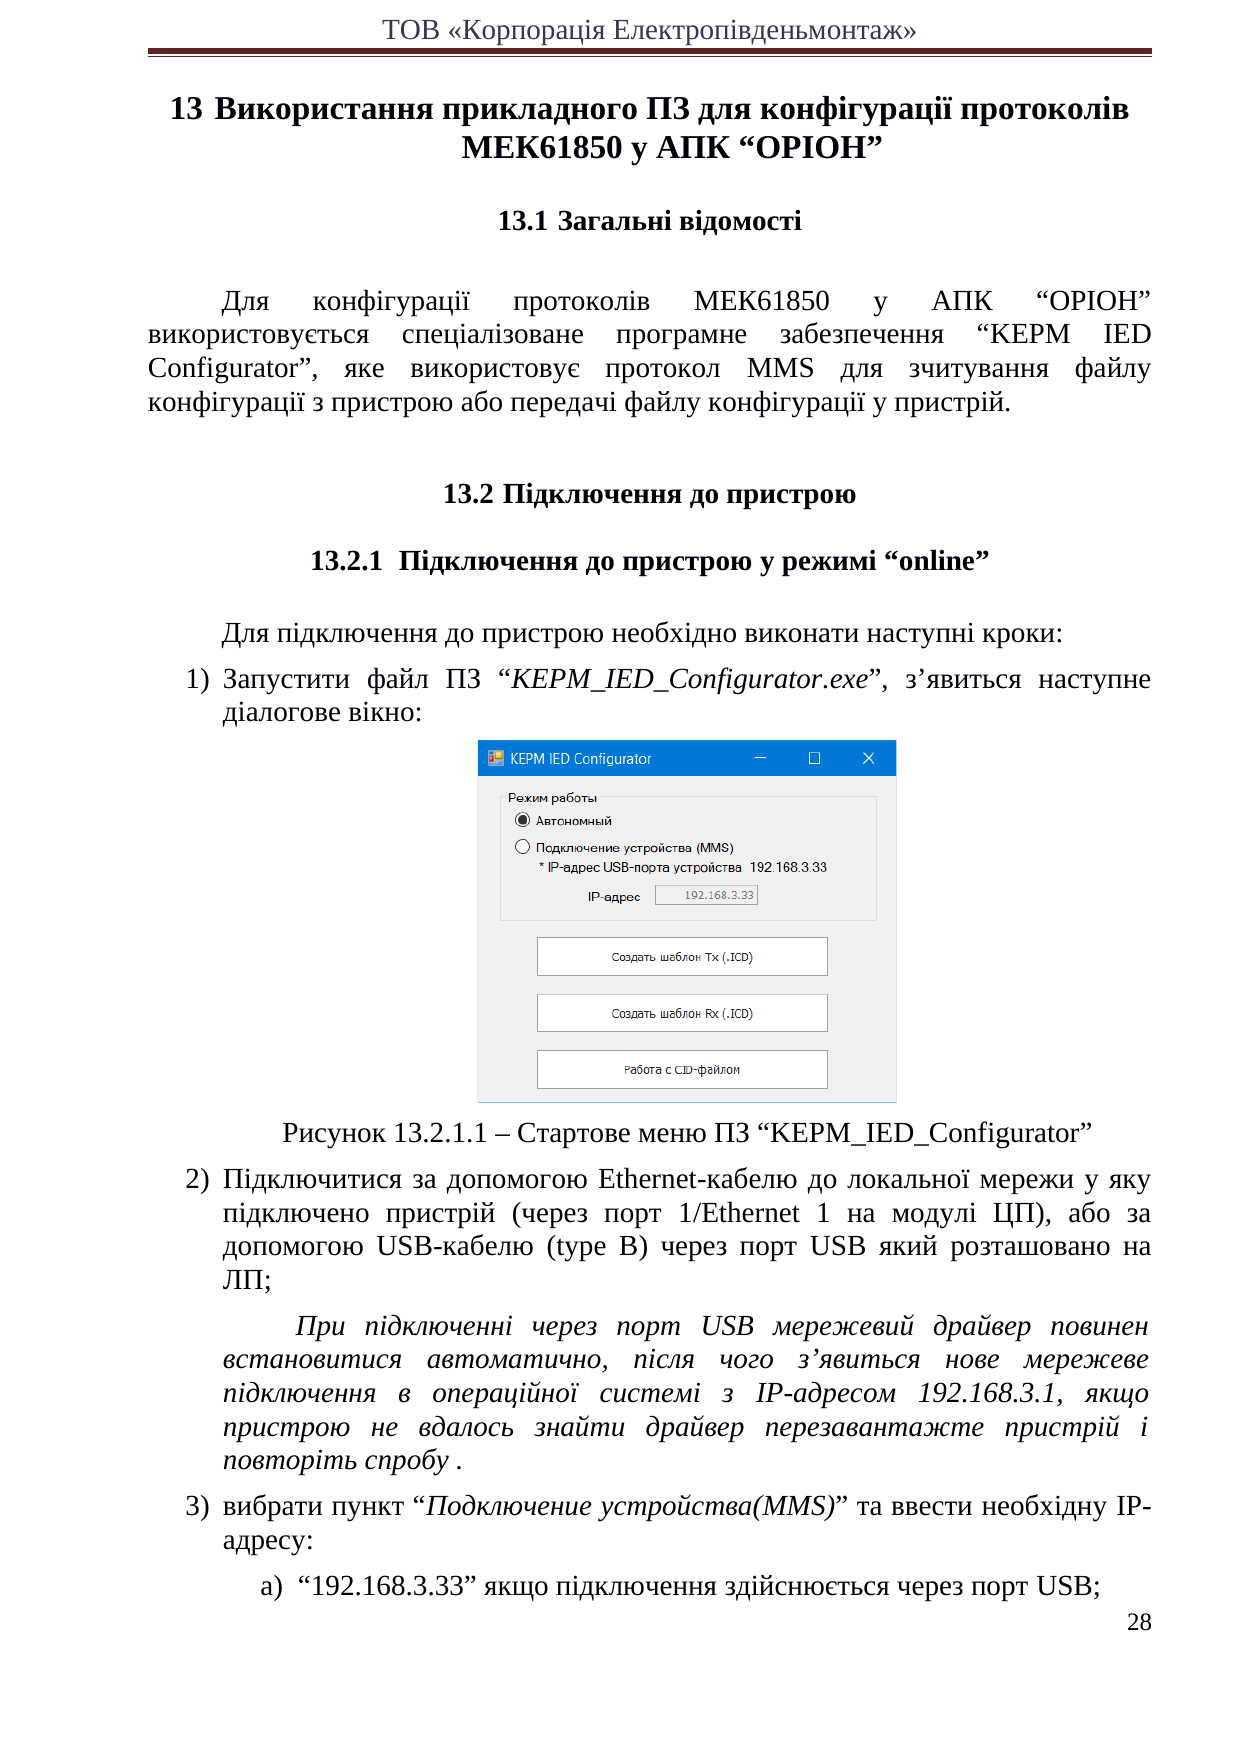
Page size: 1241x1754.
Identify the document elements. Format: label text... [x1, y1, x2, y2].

list “192.168.3.33” якщо підключення здійснюється через порт USB; [260, 1568, 1152, 1601]
list вибрати пункт “Подключение устройства(MMS)” та ввести необхідну IP-адресу: [185, 1488, 1152, 1555]
list Використання прикладного ПЗ для конфігурації протоколів МЕК61850 у АПК “ОРІОН” [148, 88, 1152, 165]
list Підключення до пристрою у режимі “online” [148, 543, 1152, 576]
text Для конфігурації протоколів МЕК61850 у АПК “ОРІОН” використовується спеціалізоване програмне забезпечення “KEPM IED Configurator”, яке використовує протокол MMS для зчитування файлу конфігурації з пристрою або передачі файлу конфігурації у пристрій. [148, 283, 1152, 417]
text При підключенні через порт USB мережевий драйвер повинен встановитися автоматично, після чого з’явиться нове мережеве підключення в операційної системі з IP-адресом 192.168.3.1, якщо пристрою не вдалось знайти драйвер перезавантажте пристрій і повторіть спробу . [223, 1308, 1152, 1476]
list Запустити файл ПЗ “KEPM_IED_Configurator.exe”, з’явиться наступне діалогове вікно: [185, 661, 1152, 728]
text Рисунок 13.2.1.1 – Стартове меню ПЗ “KEPM_IED_Configurator” [223, 1115, 1152, 1149]
text Для підключення до пристрою необхідно виконати наступні кроки: [148, 615, 1152, 648]
picture [477, 740, 897, 1103]
list Підключитиcя за допомогою Ethernet-кабелю до локальної мережи у яку підключено пристрій (через порт 1/Ethernet 1 на модулі ЦП), або за допомогою USB-кабелю (type B) через порт USB який розташовано на ЛП; [185, 1161, 1152, 1296]
list Підключення до пристрою [148, 476, 1152, 509]
list Загальні відомості [148, 203, 1152, 237]
